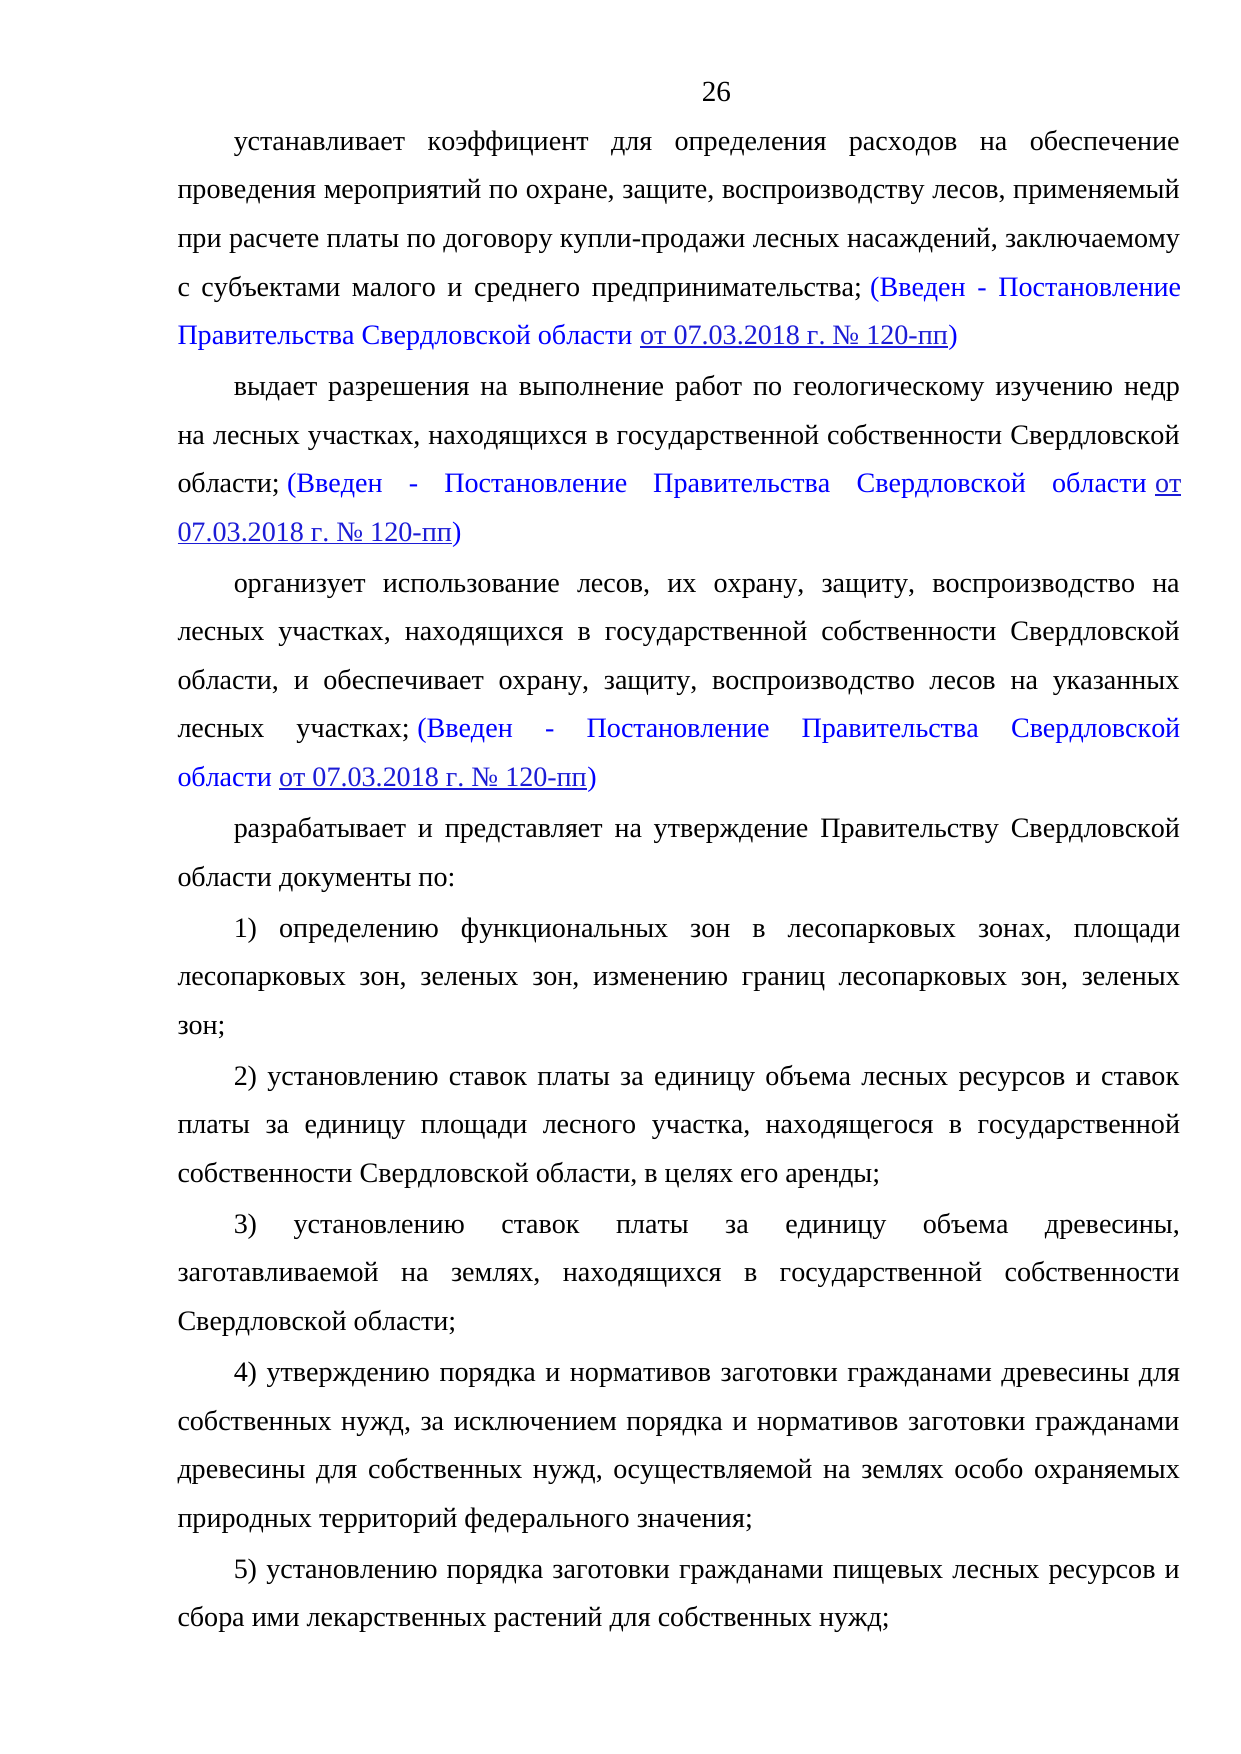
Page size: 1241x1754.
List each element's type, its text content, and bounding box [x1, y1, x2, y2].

text разрабатывает и представляет на утверждение Правительству Свердловской области документы по: [177, 811, 1181, 892]
text выдает разрешения на выполнение работ по геологическому изучению недр на лесных участках, находящихся в государственной собственности Свердловской области; (Введен - Постановление Правительства Свердловской области от 07.03.2018 г. № 120-пп) [177, 369, 1181, 547]
text устанавливает коэффициент для определения расходов на обеспечение проведения мероприятий по охране, защите, воспроизводству лесов, применяемый при расчете платы по договору купли-продажи лесных насаждений, заключаемому с субъектами малого и среднего предпринимательства; (Введен - Постановление Правительства Свердловской области от 07.03.2018 г. № 120-пп) [177, 124, 1181, 351]
text 2) установлению ставок платы за единицу объема лесных ресурсов и ставок платы за единицу площади лесного участка, находящегося в государственной собственности Свердловской области, в целях его аренды; [177, 1059, 1181, 1188]
text организует использование лесов, их охрану, защиту, воспроизводство на лесных участках, находящихся в государственной собственности Свердловской области, и обеспечивает охрану, защиту, воспроизводство лесов на указанных лесных участках; (Введен - Постановление Правительства Свердловской области от 07.03.2018 г. № 120-пп) [177, 566, 1181, 792]
text 5) установлению порядка заготовки гражданами пищевых лесных ресурсов и сбора ими лекарственных растений для собственных нужд; [177, 1552, 1181, 1633]
text 3) установлению ставок платы за единицу объема древесины, заготавливаемой на землях, находящихся в государственной собственности Свердловской области; [177, 1207, 1181, 1336]
text 1) определению функциональных зон в лесопарковых зонах, площади лесопарковых зон, зеленых зон, изменению границ лесопарковых зон, зеленых зон; [177, 911, 1181, 1040]
text 4) утверждению порядка и нормативов заготовки гражданами древесины для собственных нужд, за исключением порядка и нормативов заготовки гражданами древесины для собственных нужд, осуществляемой на землях особо охраняемых природных территорий федерального значения; [177, 1355, 1181, 1533]
